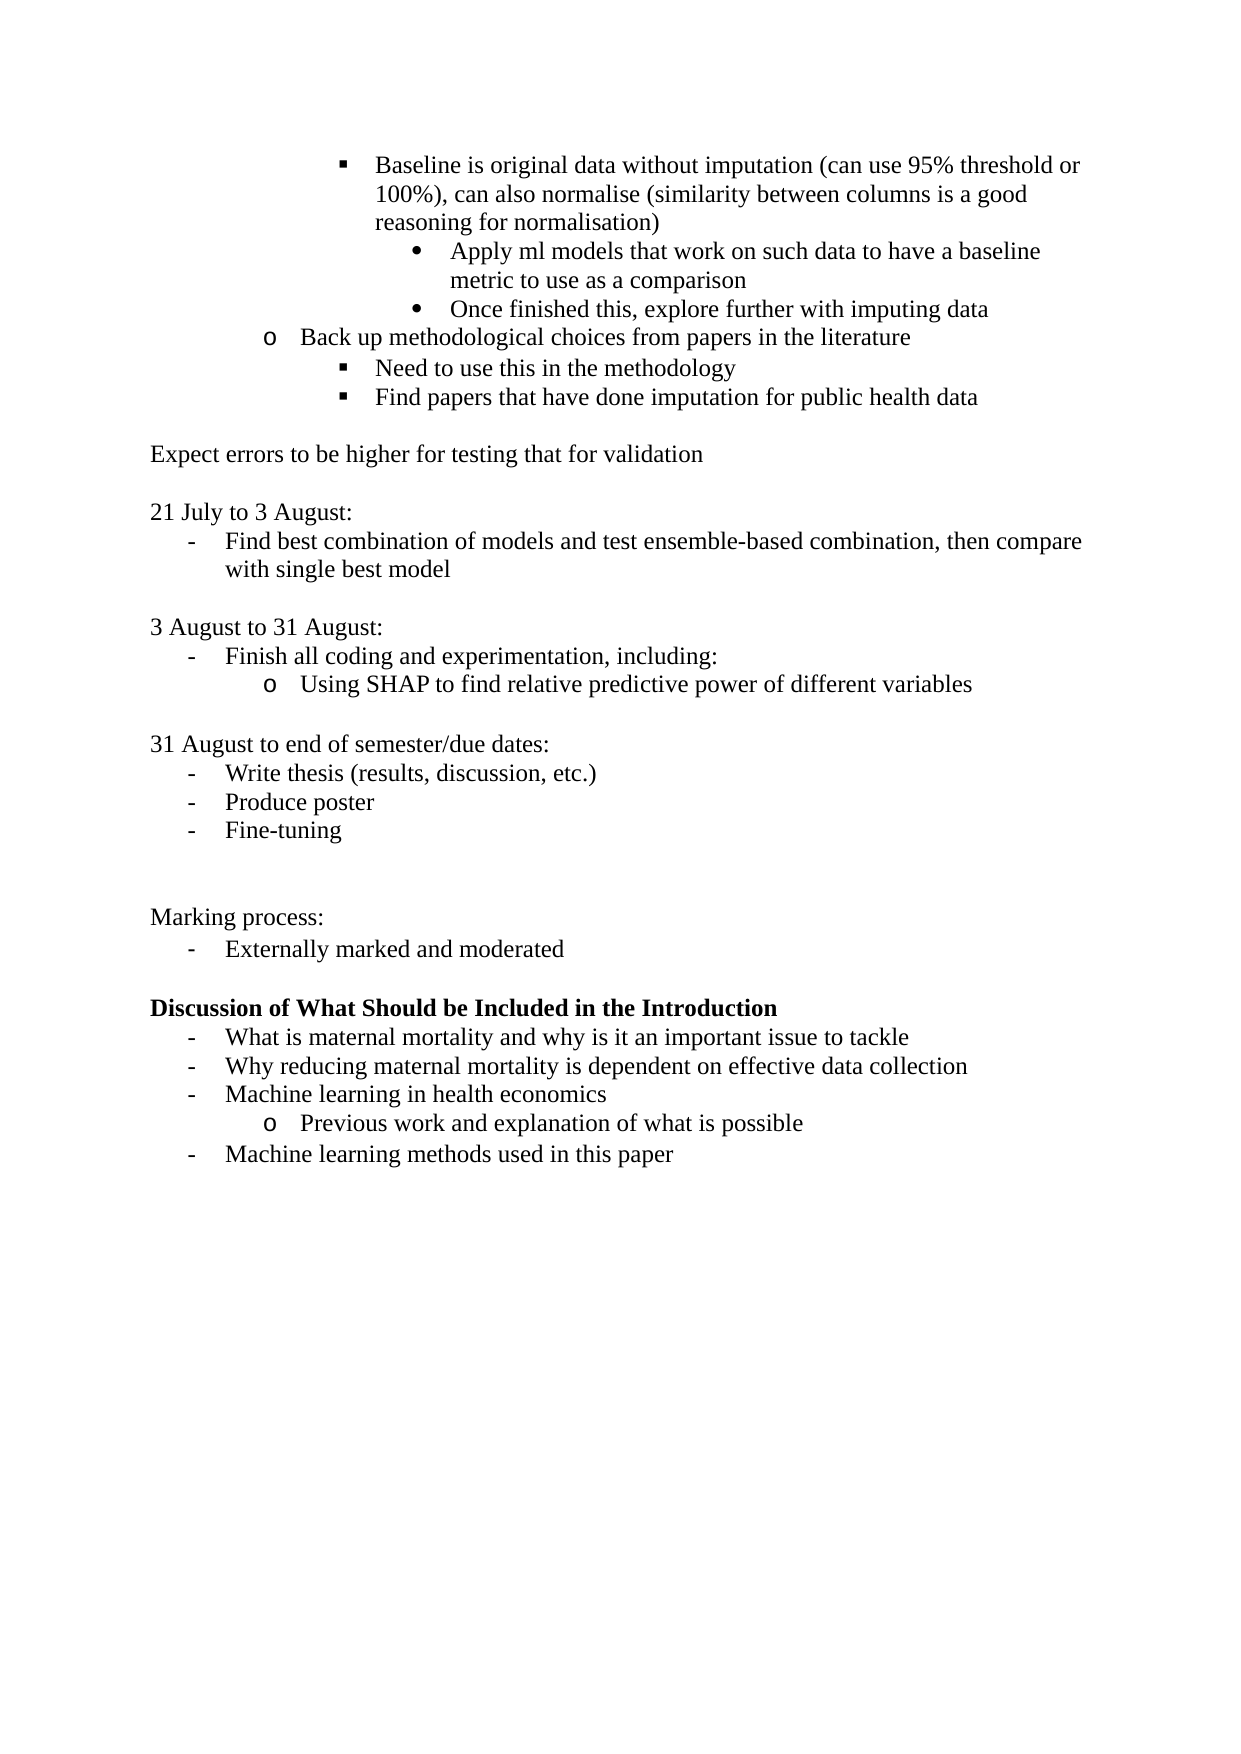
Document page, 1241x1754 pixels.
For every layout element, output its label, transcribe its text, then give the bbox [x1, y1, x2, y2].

list Externally marked and moderated [187, 930, 1090, 964]
list Need to use this in the methodology [337, 353, 1090, 382]
list Using SHAP to find relative predictive power of different variables [262, 669, 1090, 700]
list Finish all coding and experimentation, including: [187, 641, 1090, 669]
list Fine-tuning [187, 815, 1090, 844]
list Write thesis (results, discussion, etc.) [187, 758, 1090, 787]
list Find papers that have done imputation for public health data [337, 382, 1090, 411]
list Find best combination of models and test ensemble-based combination, then compare with single best model [187, 526, 1090, 583]
list Produce poster [187, 787, 1090, 815]
list Why reducing maternal mortality is dependent on effective data collection [187, 1051, 1090, 1079]
list Apply ml models that work on such data to have a baseline metric to use as a comparison [412, 236, 1090, 294]
list Baseline is original data without imputation (can use 95% threshold or 100%), can also normalise (similarity between columns is a good reasoning for normalisation) [337, 150, 1090, 236]
list Machine learning in health economics [187, 1079, 1090, 1108]
text 3 August to 31 August: [150, 612, 1090, 641]
text Discussion of What Should be Included in the Introduction [150, 993, 1090, 1022]
text Marking process: [150, 902, 1090, 930]
list Machine learning methods used in this paper [187, 1139, 1090, 1168]
list Once finished this, explore further with imputing data [412, 294, 1090, 322]
list Previous work and explanation of what is possible [262, 1108, 1090, 1139]
text Expect errors to be higher for testing that for validation [150, 439, 1090, 468]
text 31 August to end of semester/due dates: [150, 729, 1090, 758]
text 21 July to 3 August: [150, 497, 1090, 526]
list What is maternal mortality and why is it an important issue to tackle [187, 1022, 1090, 1051]
list Back up methodological choices from papers in the literature [262, 322, 1090, 353]
